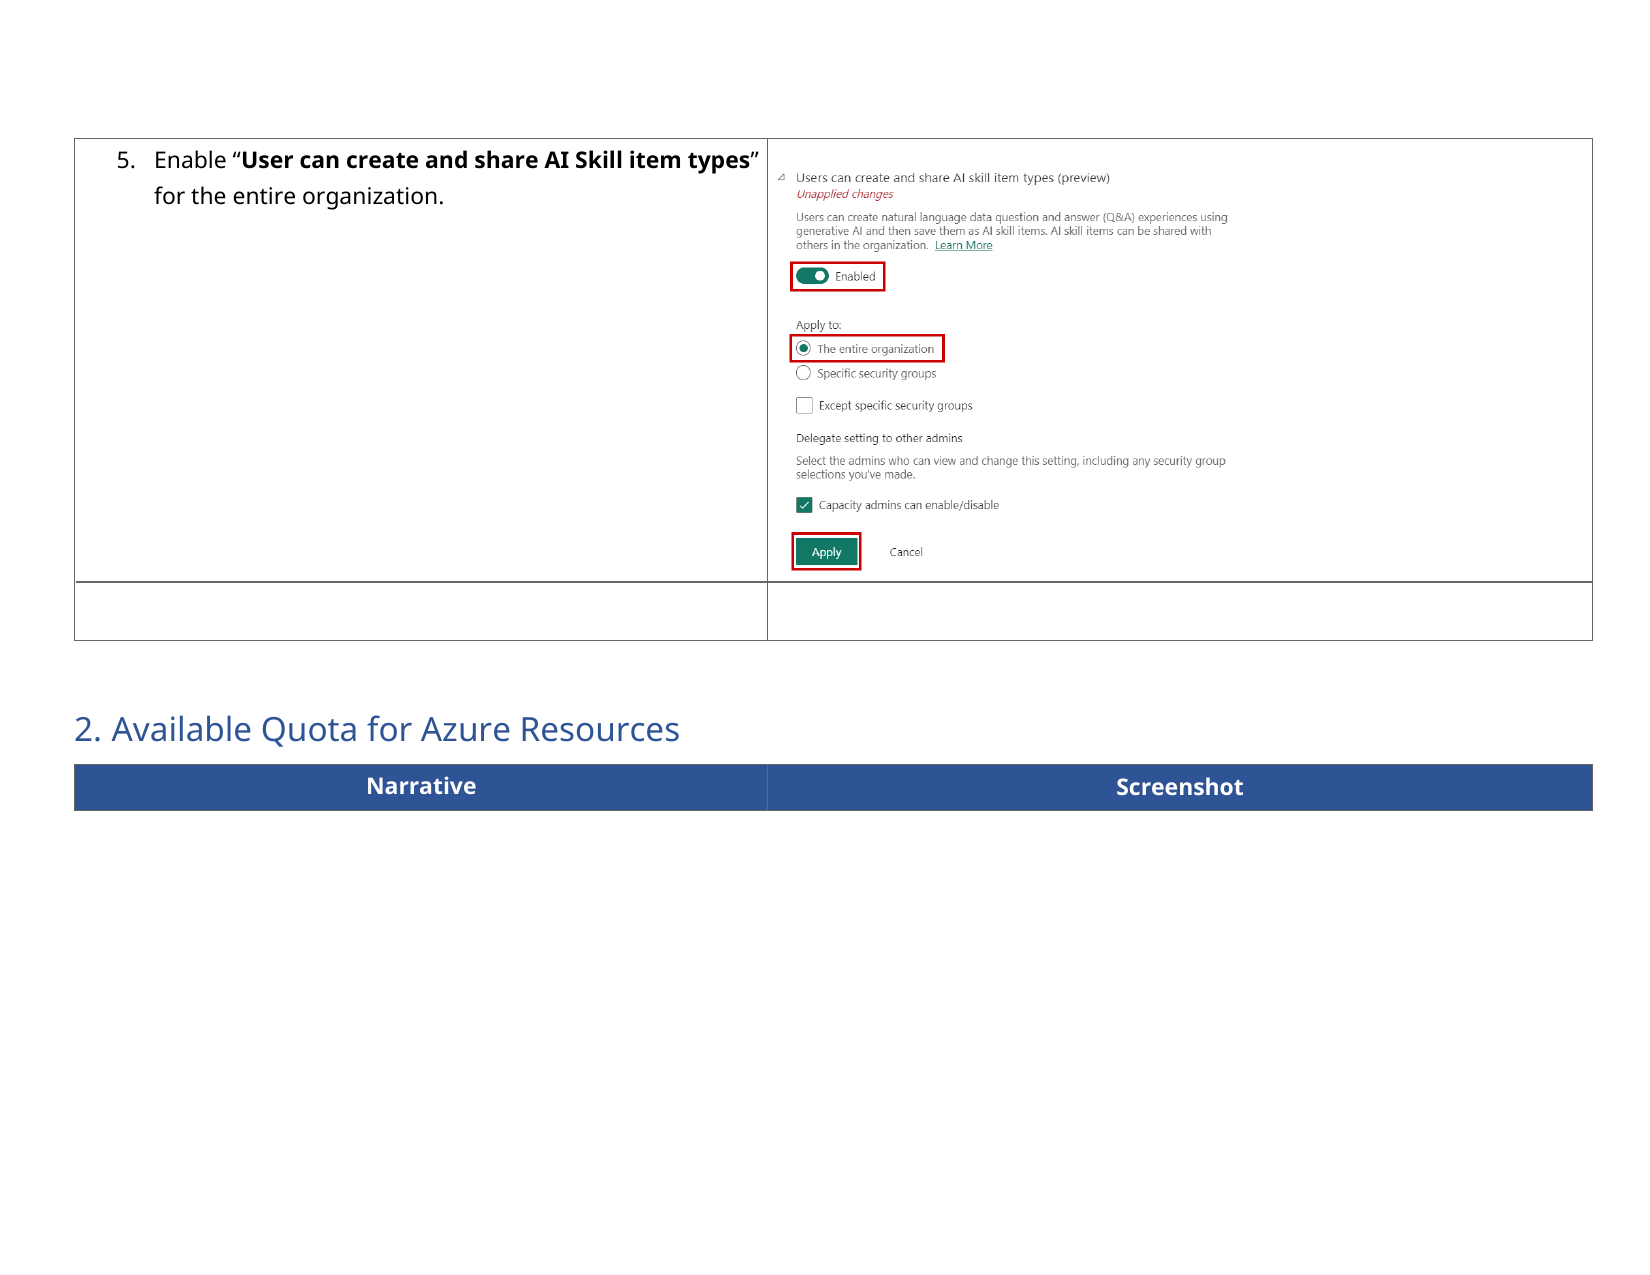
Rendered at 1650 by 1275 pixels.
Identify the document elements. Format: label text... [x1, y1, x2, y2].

table_cell [768, 139, 1592, 581]
table_header Narrative [75, 765, 767, 810]
table_cell [768, 583, 1592, 639]
subtitle Available Quota for Azure Resources [74, 706, 1594, 751]
table_cell [75, 582, 767, 639]
table_cell Enable “User can create and share AI Skill item types” for the entire organization. [75, 139, 767, 581]
picture [772, 156, 1240, 577]
table_header Screenshot [768, 765, 1592, 810]
